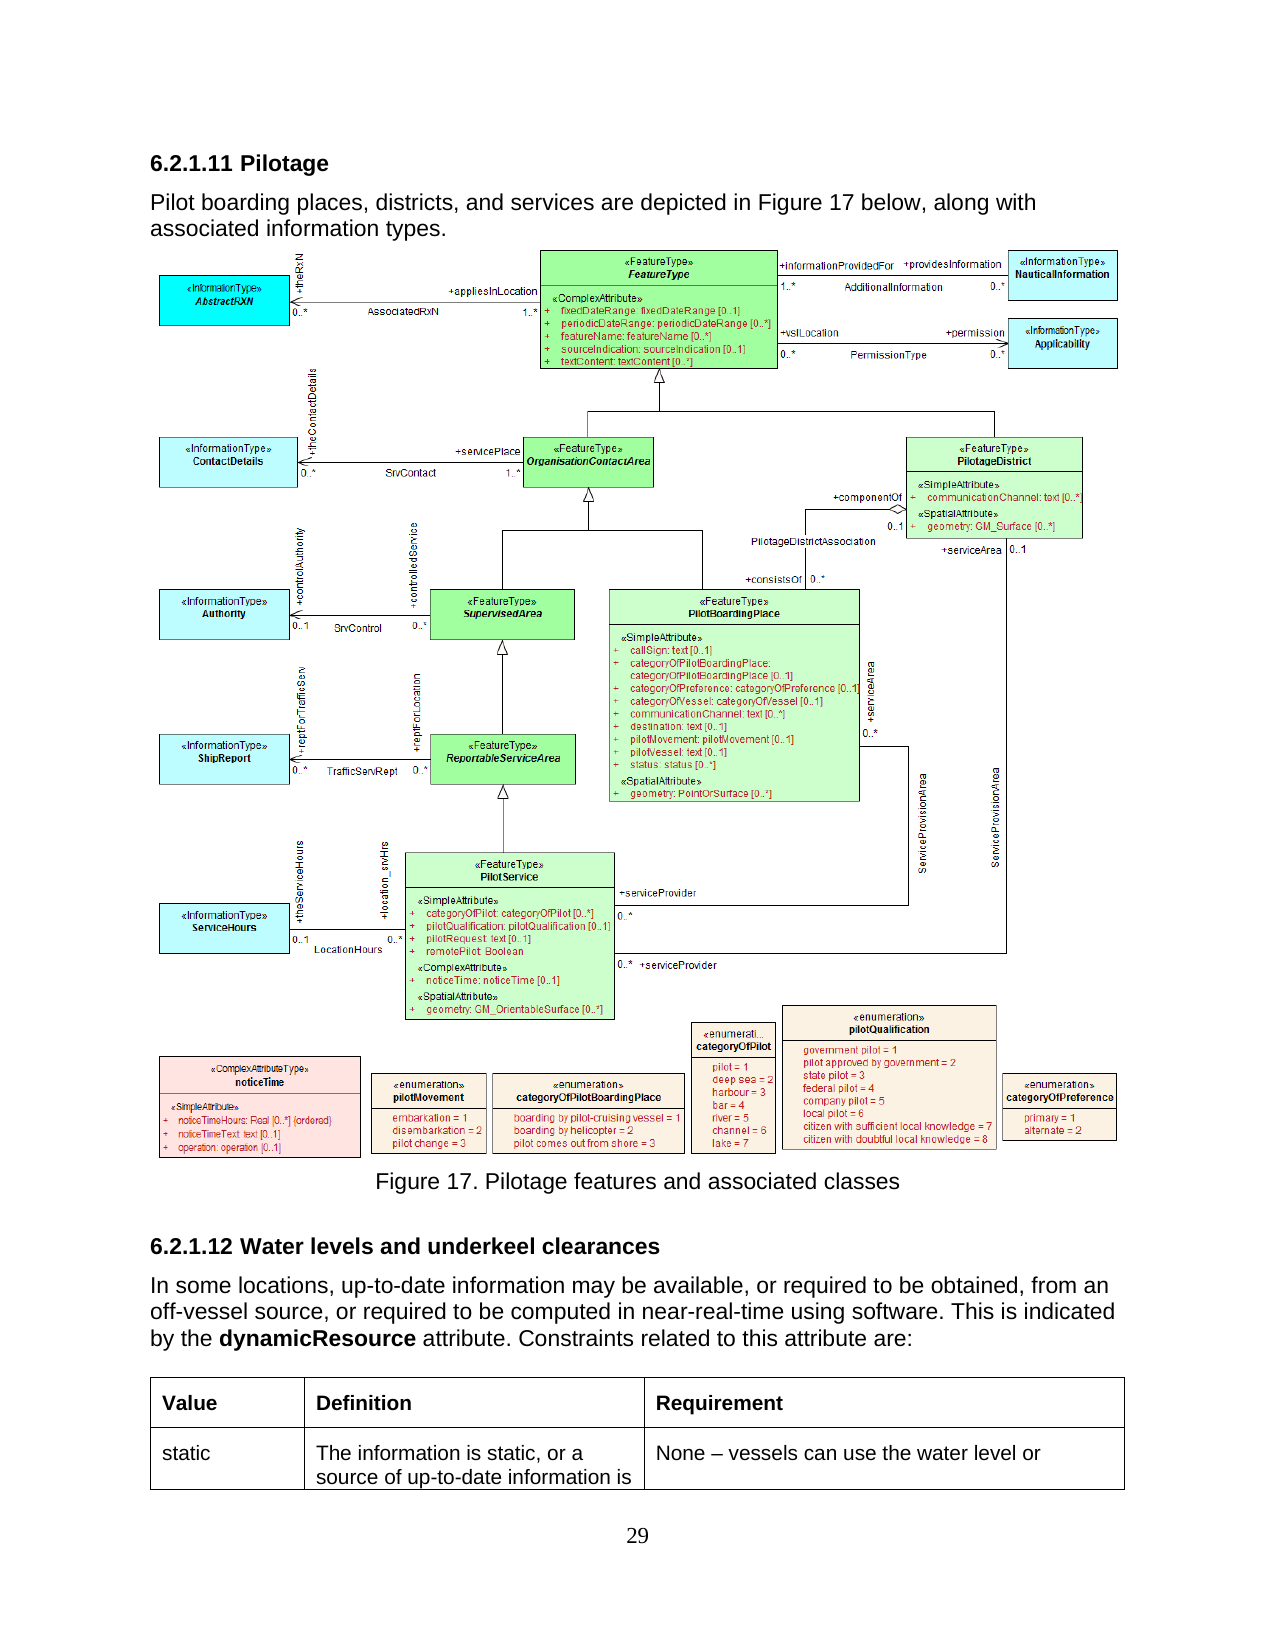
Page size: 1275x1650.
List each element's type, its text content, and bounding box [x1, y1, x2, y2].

picture [150, 241, 1125, 1166]
table_cell static [151, 1428, 304, 1489]
text In some locations, up-to-date information may be available, or required to be obtained, from an off-vessel source, or required to be computed in near-real-time using software. This is indicated by the dynamicResource attribute. Constraints related to this attribute are: [150, 1272, 1125, 1351]
text Pilot boarding places, districts, and services are depicted in Figure 17 below, along with associated information types. [150, 189, 1125, 241]
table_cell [645, 1428, 1124, 1489]
table_header Requirement [645, 1378, 1124, 1427]
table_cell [305, 1428, 644, 1489]
table_header Definition [305, 1378, 644, 1427]
text Figure 17. Pilotage features and associated classes [150, 1168, 1125, 1194]
table_header Value [151, 1378, 304, 1427]
subtitle Water levels and underkeel clearances [150, 1233, 1125, 1259]
subtitle Pilotage [150, 150, 1125, 176]
